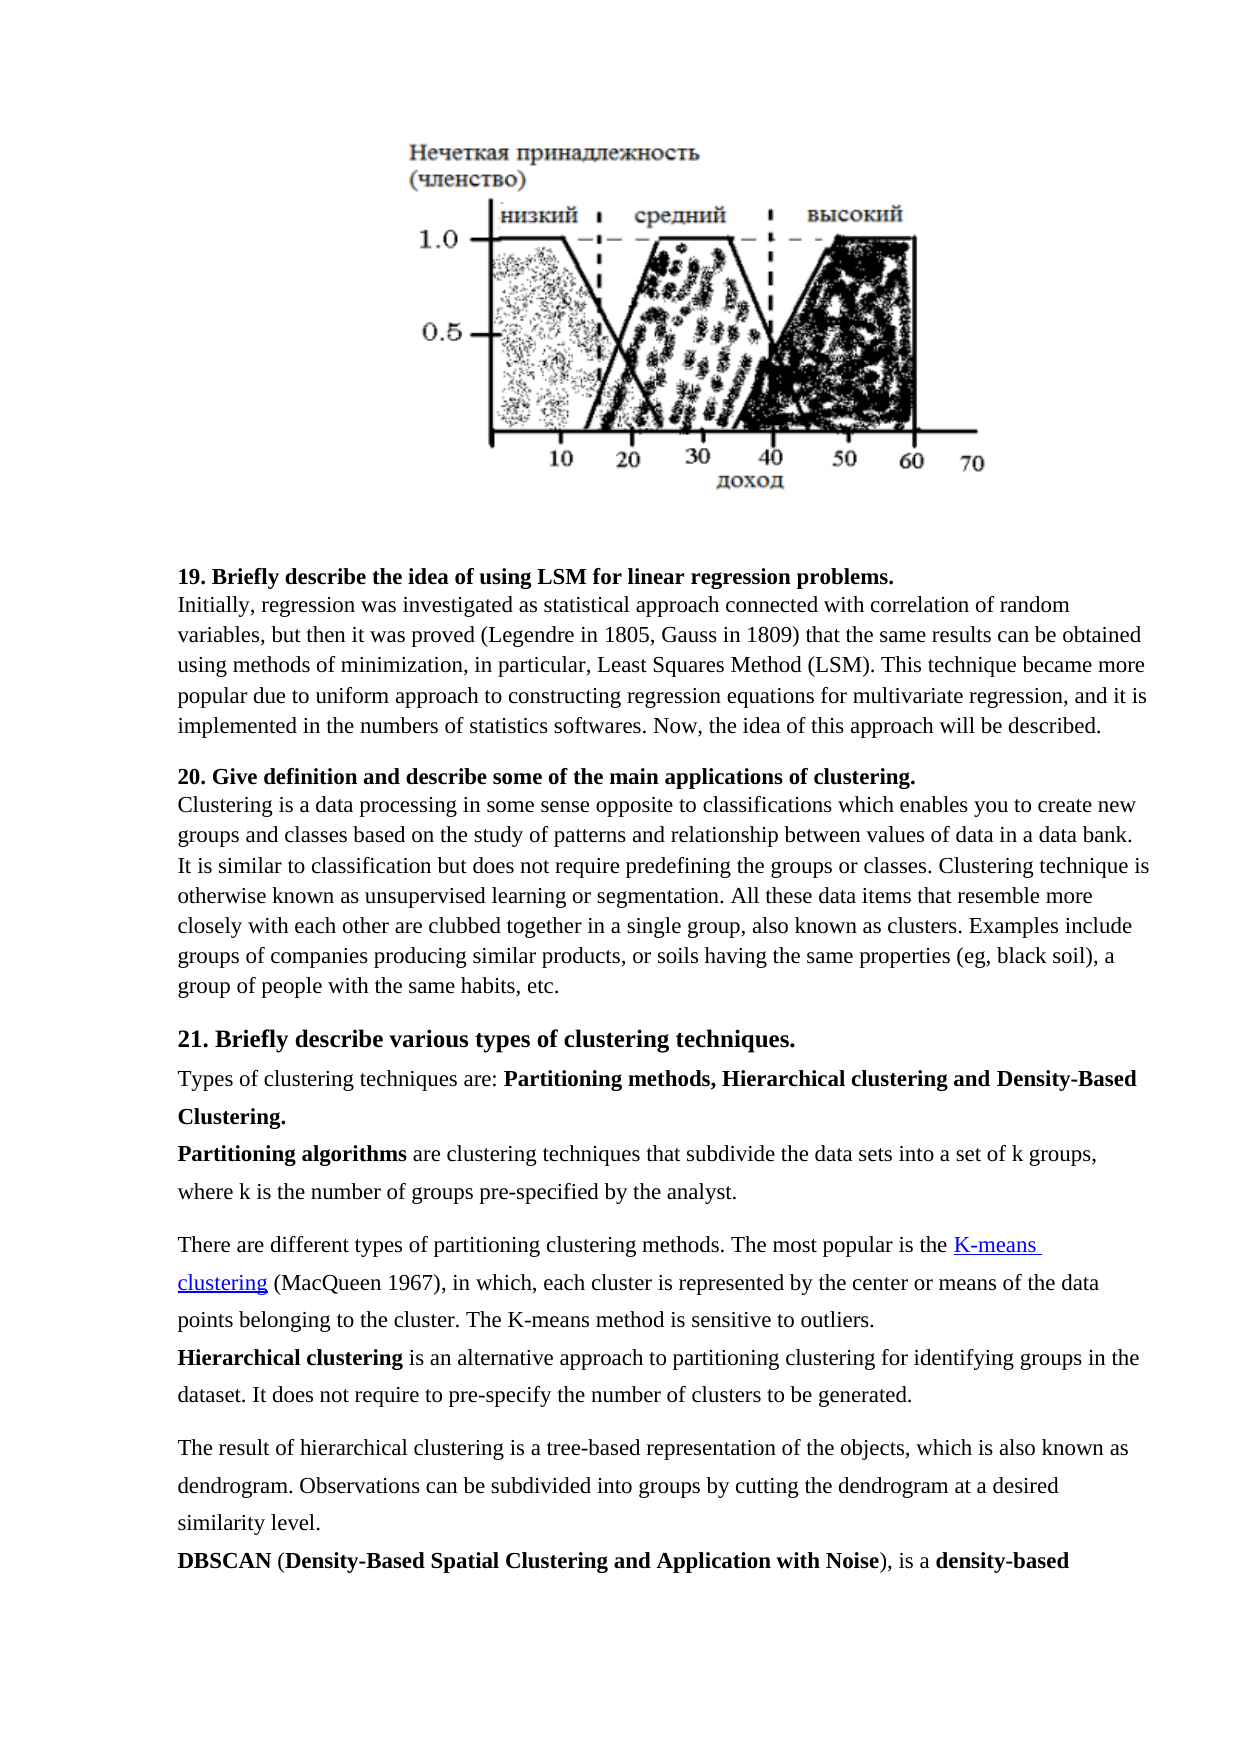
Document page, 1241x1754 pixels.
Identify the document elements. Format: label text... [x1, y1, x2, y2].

text 20. Give definition and describe some of the main applications of clustering. [177, 763, 1152, 789]
text Initially, regression was investigated as statistical approach connected with correlation of random variables, but then it was proved (Legendre in 1805, Gauss in 1809) that the same results can be obtained using methods of minimization, in particular, Least Squares Method (LSM). This technique became more popular due to uniform approach to constructing regression equations for multivariate regression, and it is implemented in the numbers of statistics softwares. Now, the idea of this approach will be described. [177, 591, 1152, 738]
picture [177, 118, 1153, 507]
text 21. Briefly describe various types of clustering techniques. [177, 1024, 1152, 1052]
text Types of clustering techniques are: Partitioning methods, Hierarchical clustering and Density-Based Clustering. Partitioning algorithms are clustering techniques that subdivide the data sets into a set of k groups, where k is the number of groups pre-specified by the analyst. [177, 1054, 1152, 1204]
text 19. Briefly describe the idea of using LSM for linear regression problems. [177, 563, 1152, 589]
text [177, 1423, 1152, 1573]
text Clustering is a data processing in some sense opposite to classifications which enables you to create new groups and classes based on the study of patterns and relationship between values of data in a data bank. It is similar to classification but does not require predefining the groups or classes. Clustering technique is otherwise known as unsupervised learning or segmentation. All these data items that resemble more closely with each other are clubbed together in a single group, also known as clusters. Examples include groups of companies producing similar products, or soils having the same properties (eg, black soil), a group of people with the same habits, etc. [177, 791, 1152, 999]
text There are different types of partitioning clustering methods. The most popular is the K-means clustering (MacQueen 1967), in which, each cluster is represented by the center or means of the data points belonging to the cluster. The K-means method is sensitive to outliers. [177, 1220, 1152, 1332]
text Hierarchical clustering is an alternative approach to partitioning clustering for identifying groups in the dataset. It does not require to pre-specify the number of clusters to be generated. [177, 1332, 1152, 1407]
